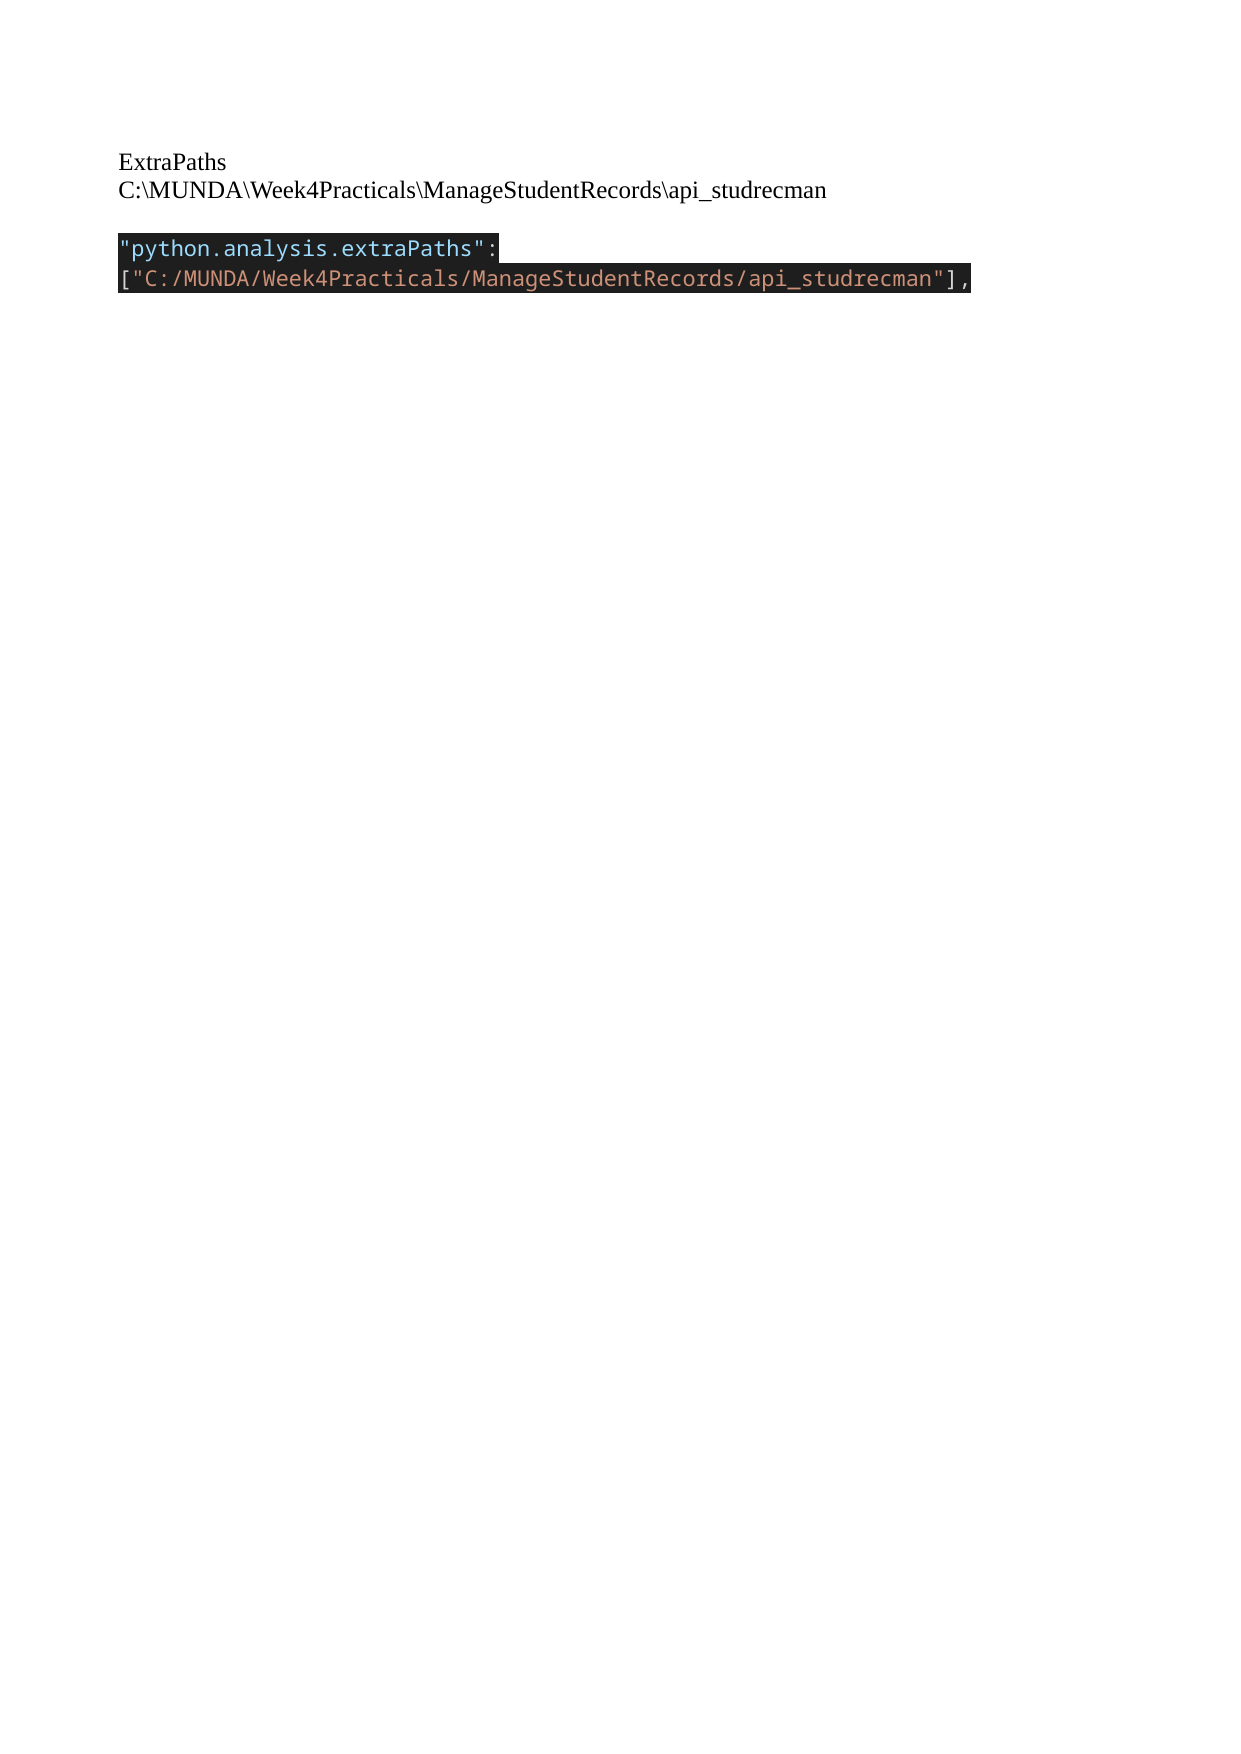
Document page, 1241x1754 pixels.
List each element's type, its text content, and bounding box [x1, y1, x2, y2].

text "python.analysis.extraPaths": ["C:/MUNDA/Week4Practicals/ManageStudentRecords/api_studrecman"], [499, 233, 1122, 293]
text C:\MUNDA\Week4Practicals\ManageStudentRecords\api_studrecman [118, 176, 1122, 204]
text ExtraPaths [118, 147, 1122, 176]
